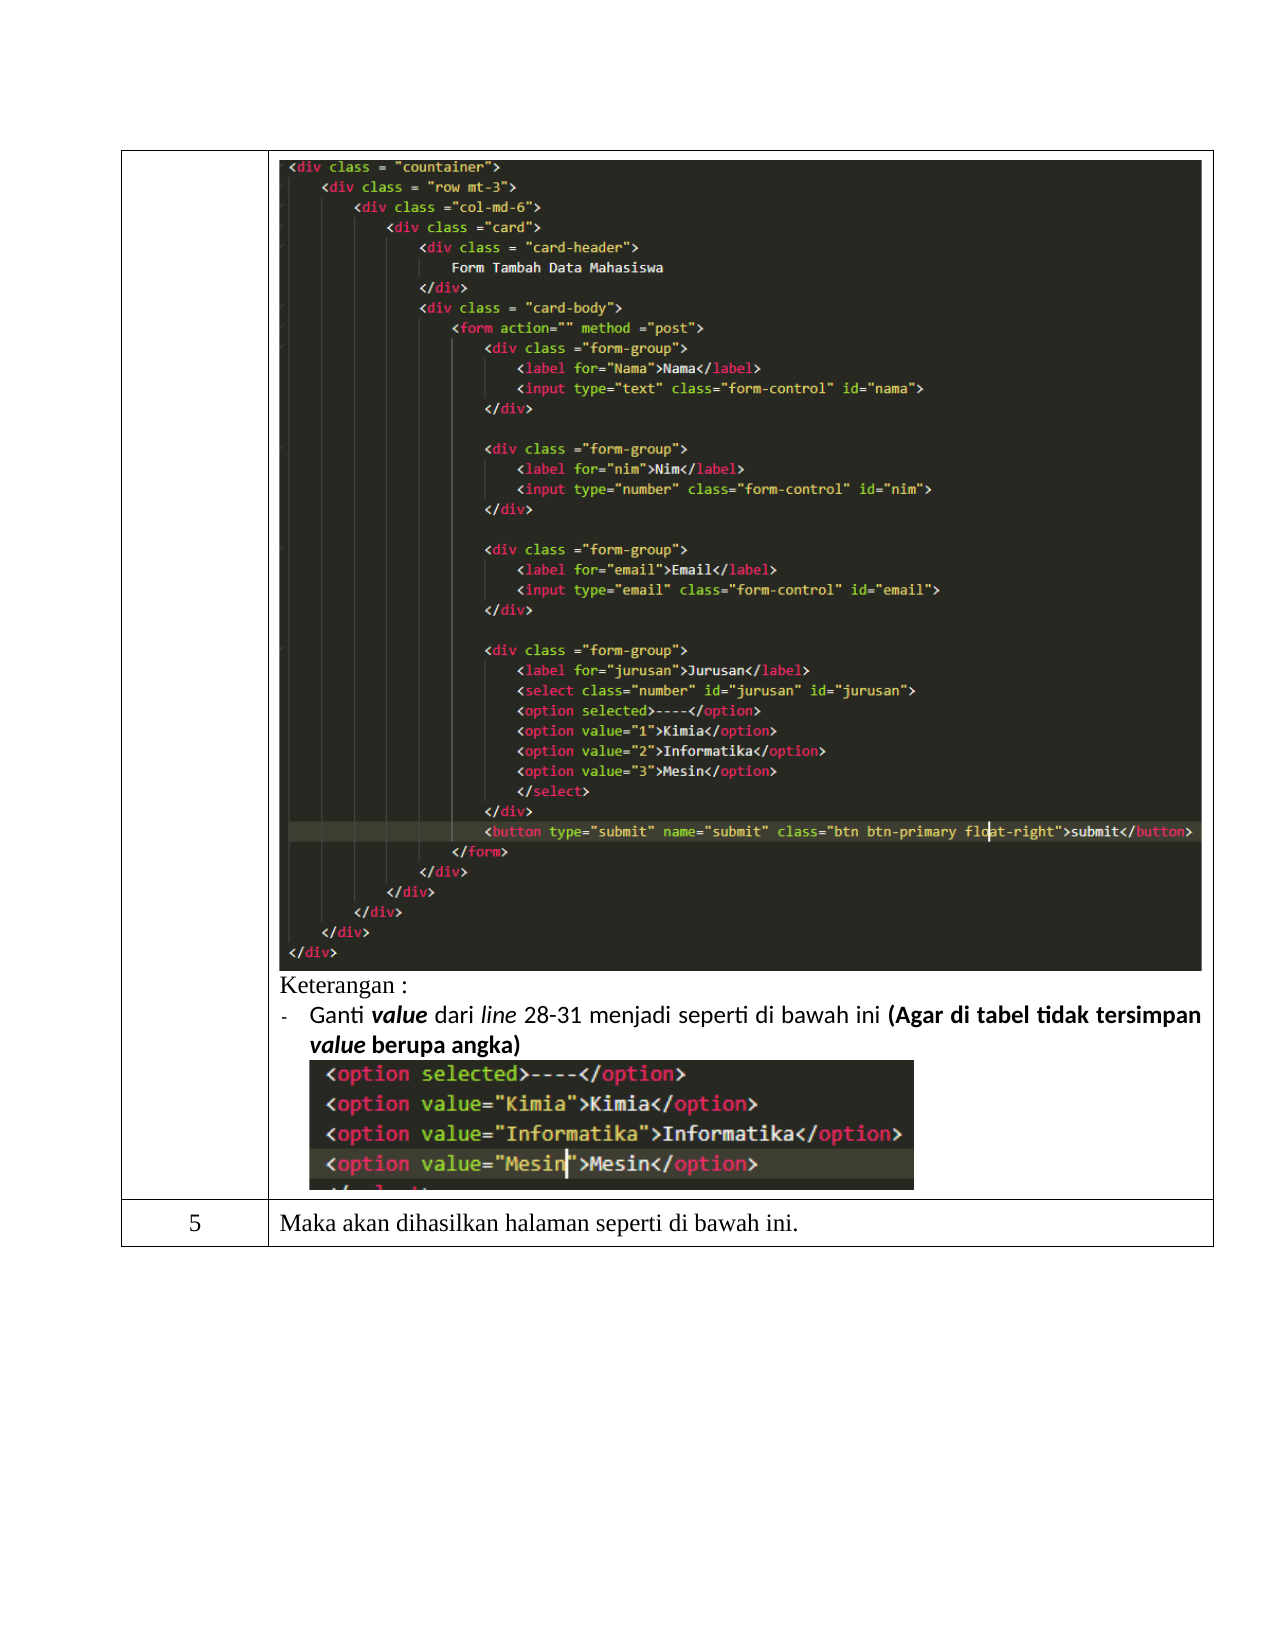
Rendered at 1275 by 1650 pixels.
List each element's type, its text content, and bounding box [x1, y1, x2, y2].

table_cell 4 [122, 151, 268, 1198]
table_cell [269, 1200, 1213, 1246]
picture [309, 1060, 914, 1190]
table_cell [269, 151, 1213, 1198]
picture [279, 160, 1202, 971]
table_cell 5 [122, 1200, 268, 1246]
